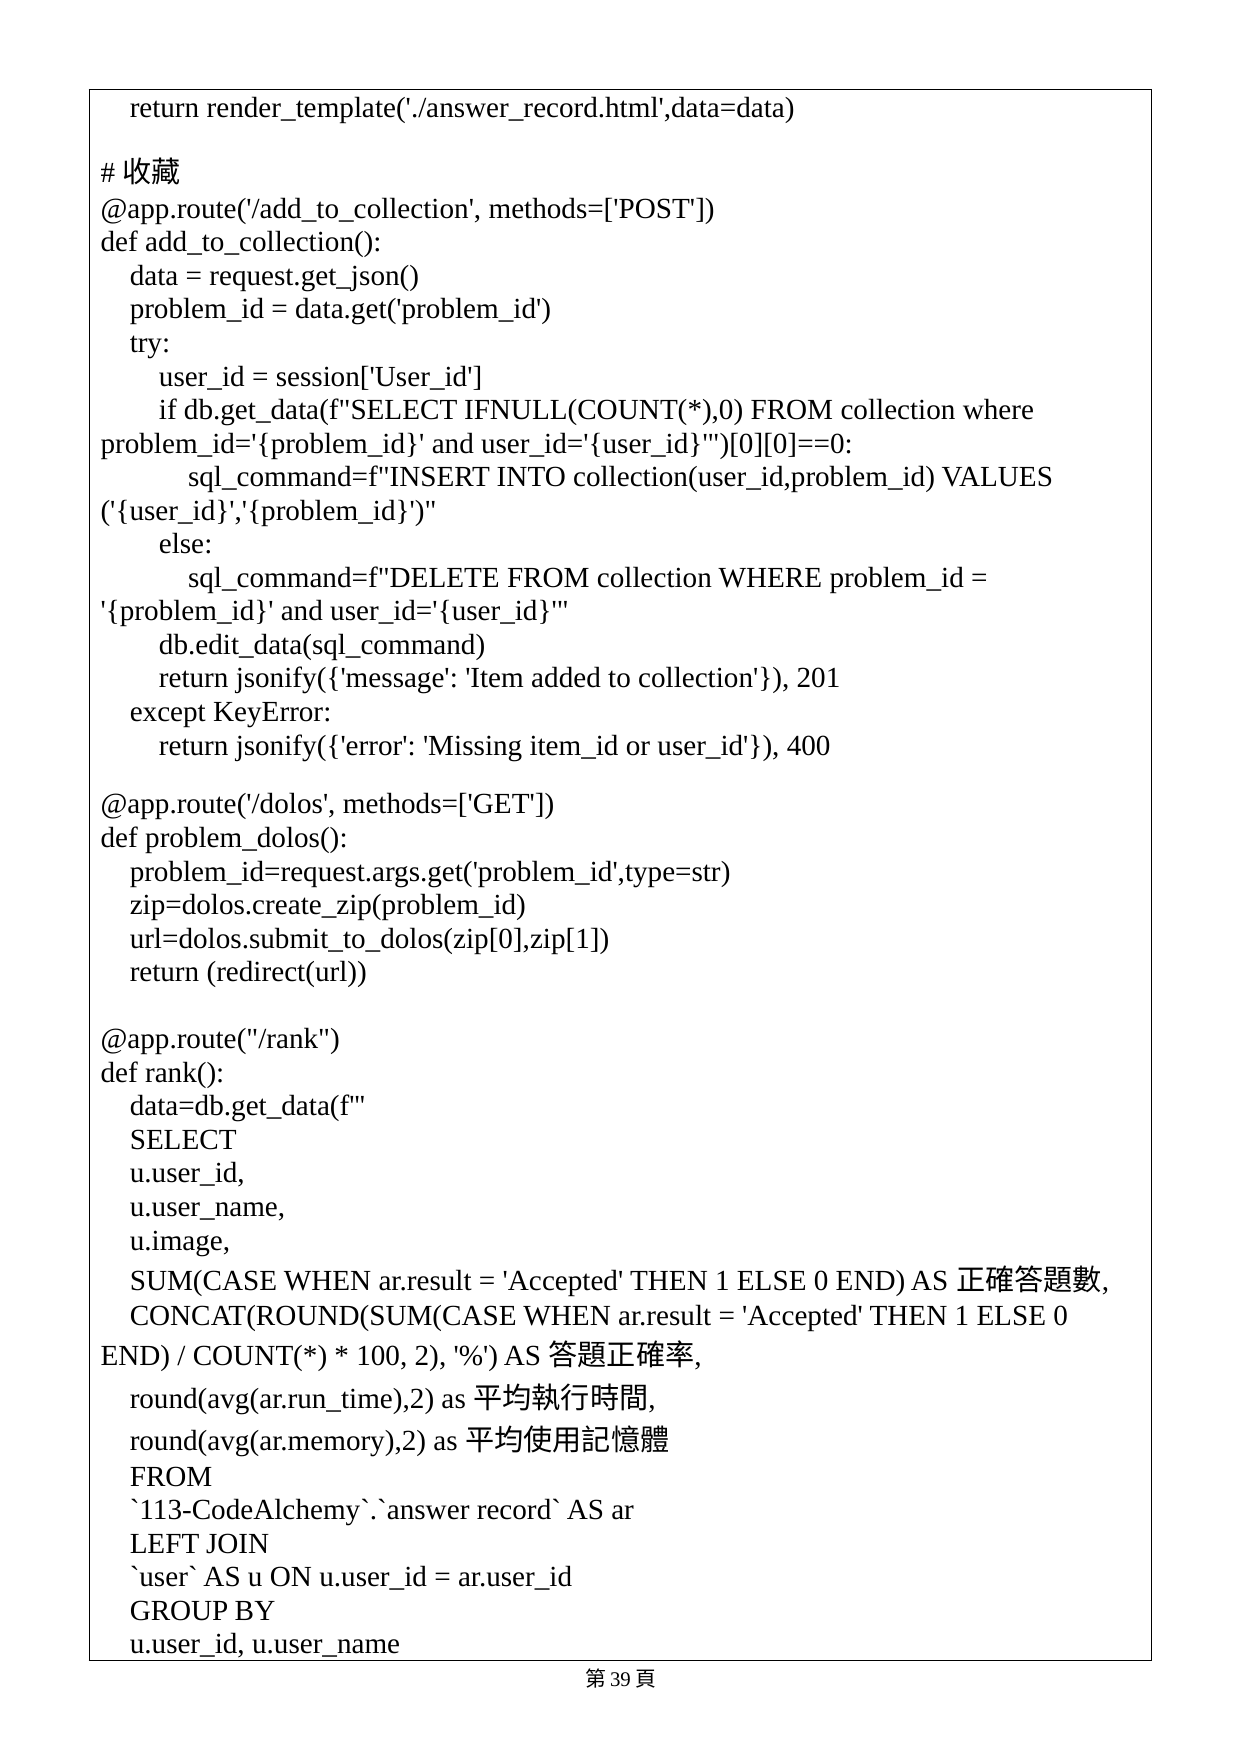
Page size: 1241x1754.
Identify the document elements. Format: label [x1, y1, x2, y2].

table_cell [90, 90, 1151, 1660]
